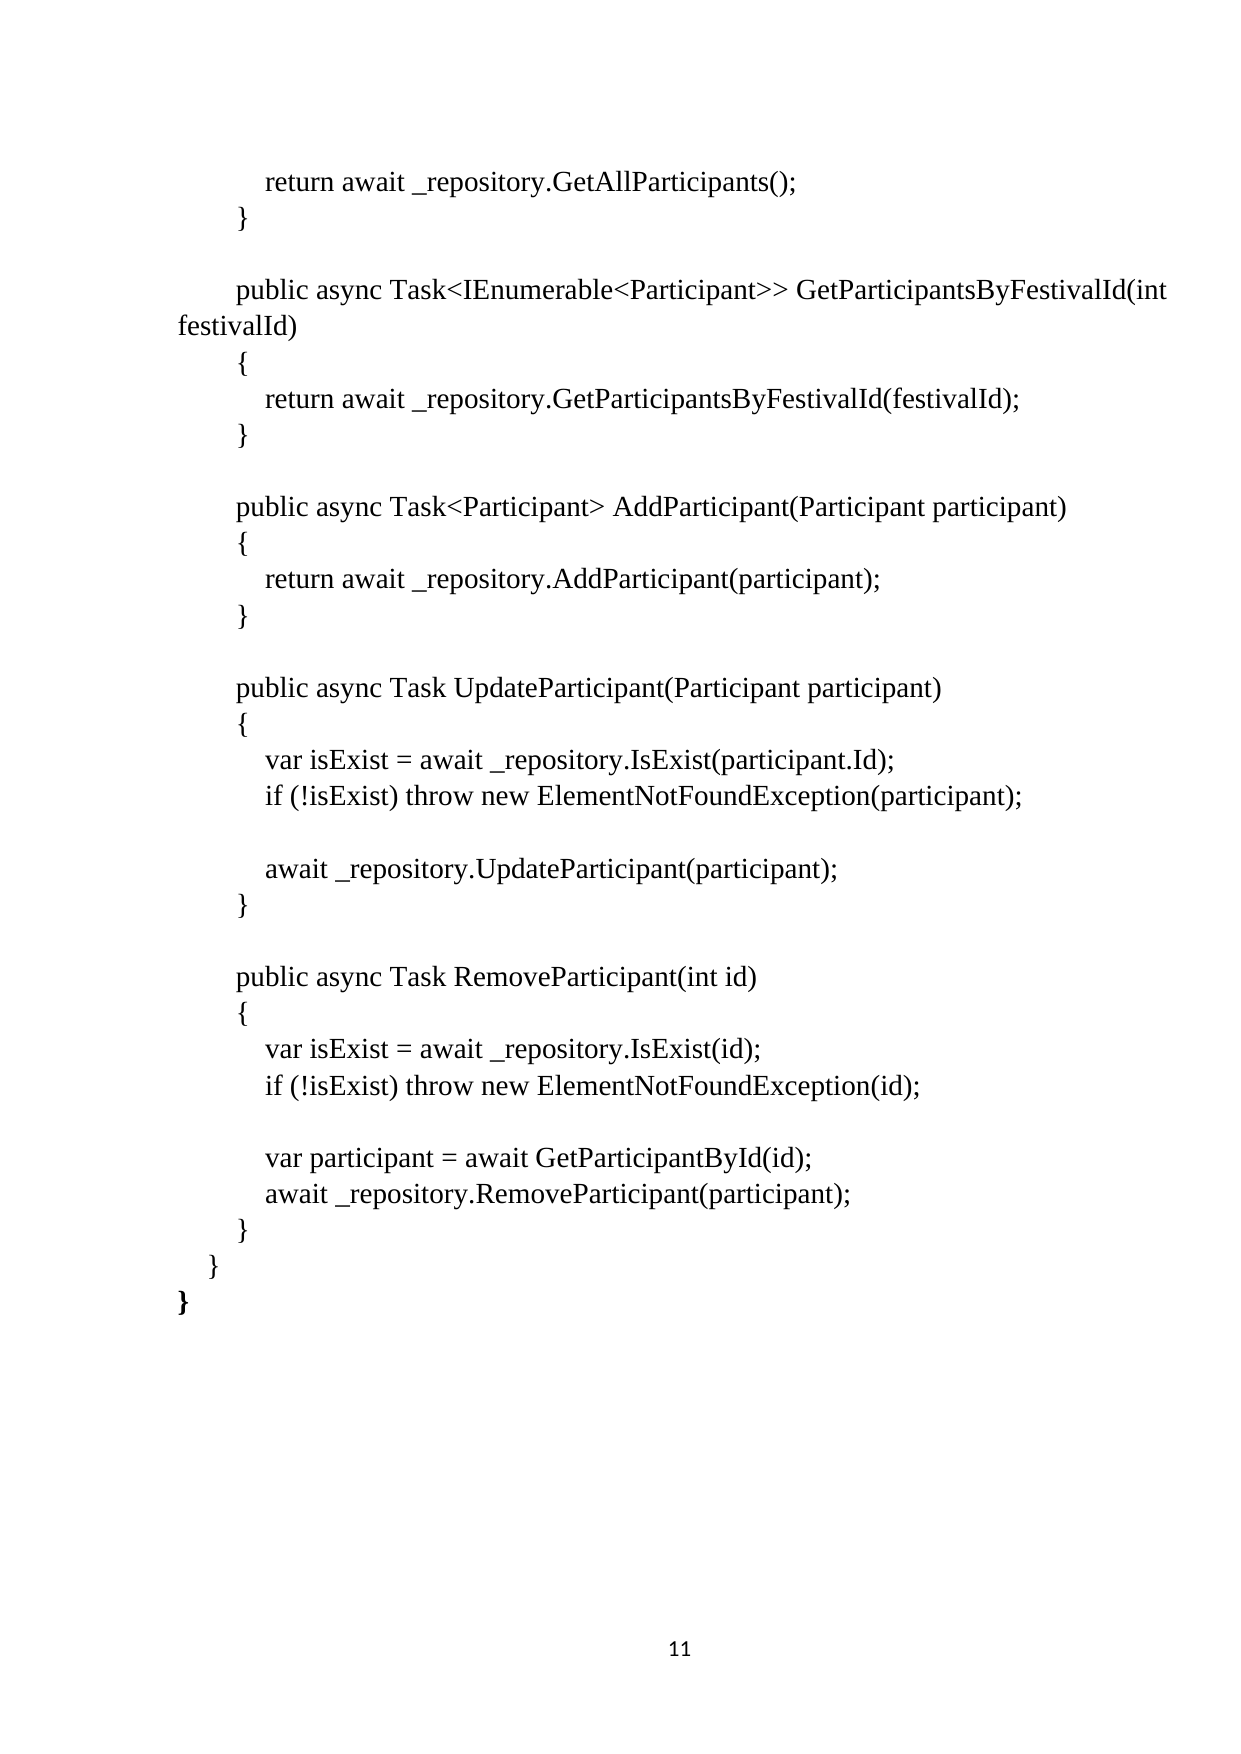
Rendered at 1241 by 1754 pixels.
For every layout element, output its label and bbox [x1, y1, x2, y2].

text [177, 164, 1181, 1318]
